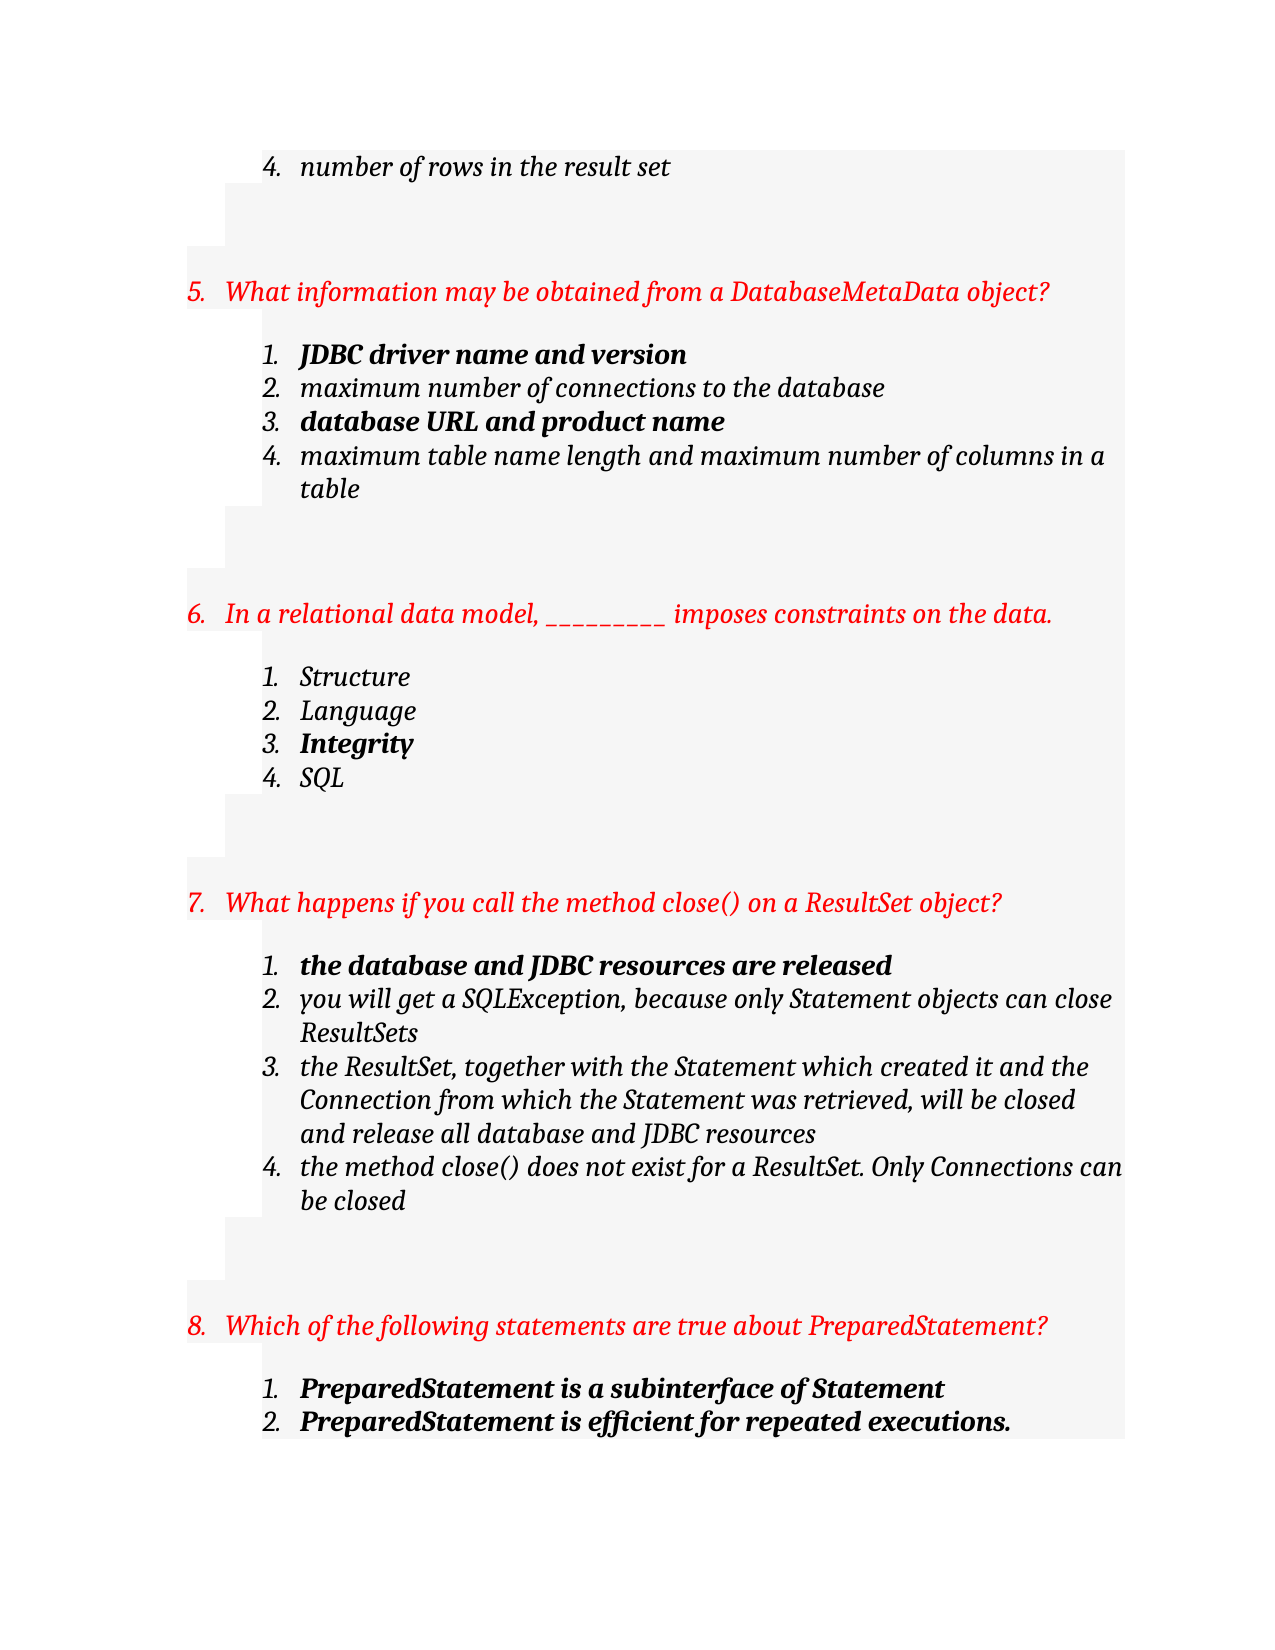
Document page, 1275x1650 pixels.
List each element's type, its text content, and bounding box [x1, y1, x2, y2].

list Structure [262, 660, 1125, 694]
list Language [262, 694, 1125, 727]
list the ResultSet, together with the Statement which created it and the Connection from which the Statement was retrieved, will be closed and release all database and JDBC resources [262, 1050, 1125, 1150]
list maximum number of connections to the database [262, 372, 1125, 405]
list Integrity [262, 727, 1125, 761]
list PreparedStatement is a subinterface of Statement [262, 1372, 1125, 1406]
list number of rows in the result set [262, 150, 1125, 183]
list you will get a SQLException, because only Statement objects can close ResultSets [262, 983, 1125, 1050]
list the method close() does not exist for a ResultSet. Only Connections can be closed [262, 1150, 1125, 1217]
list the database and JDBC resources are released [262, 949, 1125, 983]
list Which of the following statements are true about PreparedStatement? [187, 1309, 1125, 1343]
list PreparedStatement is efficient for repeated executions. [262, 1406, 1125, 1439]
list In a relational data model, _________ imposes constraints on the data. [187, 598, 1125, 631]
list JDBC driver name and version [262, 338, 1125, 372]
list What happens if you call the method close() on a ResultSet object? [187, 886, 1125, 920]
list database URL and product name [262, 405, 1125, 439]
list What information may be obtained from a DatabaseMetaData object? [187, 275, 1125, 309]
list SQL [262, 761, 1125, 794]
list maximum table name length and maximum number of columns in a table [262, 439, 1125, 506]
